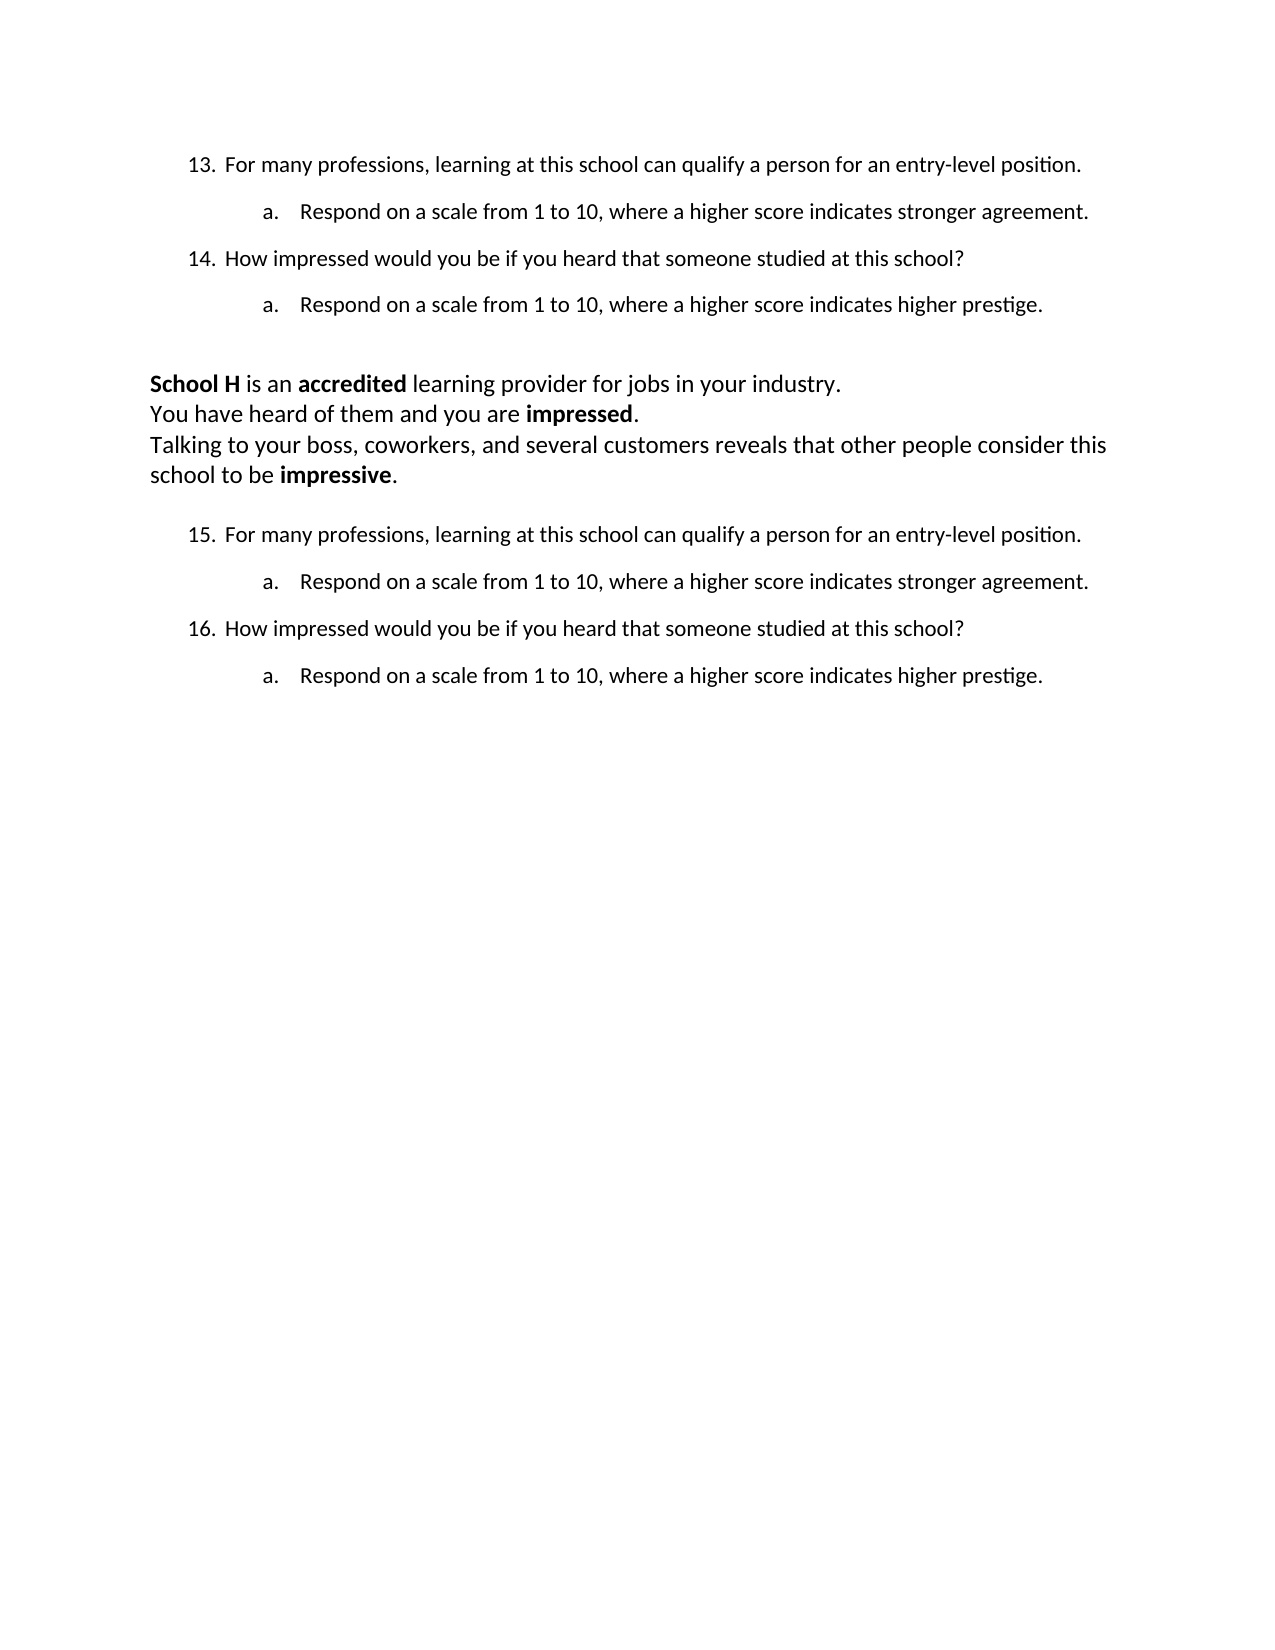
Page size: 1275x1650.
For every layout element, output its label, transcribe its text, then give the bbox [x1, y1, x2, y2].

text School H is an accredited learning provider for jobs in your industry. [150, 368, 1125, 398]
list For many professions, learning at this school can qualify a person for an entry-level position. [187, 521, 1125, 549]
list Respond on a scale from 1 to 10, where a higher score indicates stronger agreement. [262, 197, 1125, 225]
list Respond on a scale from 1 to 10, where a higher score indicates higher prestige. [262, 291, 1125, 319]
text You have heard of them and you are impressed. [150, 398, 1125, 429]
list Respond on a scale from 1 to 10, where a higher score indicates stronger agreement. [262, 567, 1125, 596]
list For many professions, learning at this school can qualify a person for an entry-level position. [187, 150, 1125, 178]
list How impressed would you be if you heard that someone studied at this school? [187, 244, 1125, 272]
list Respond on a scale from 1 to 10, where a higher score indicates higher prestige. [262, 661, 1125, 689]
text Talking to your boss, coworkers, and several customers reveals that other people consider this school to be impressive. [150, 429, 1125, 490]
list How impressed would you be if you heard that someone studied at this school? [187, 614, 1125, 642]
